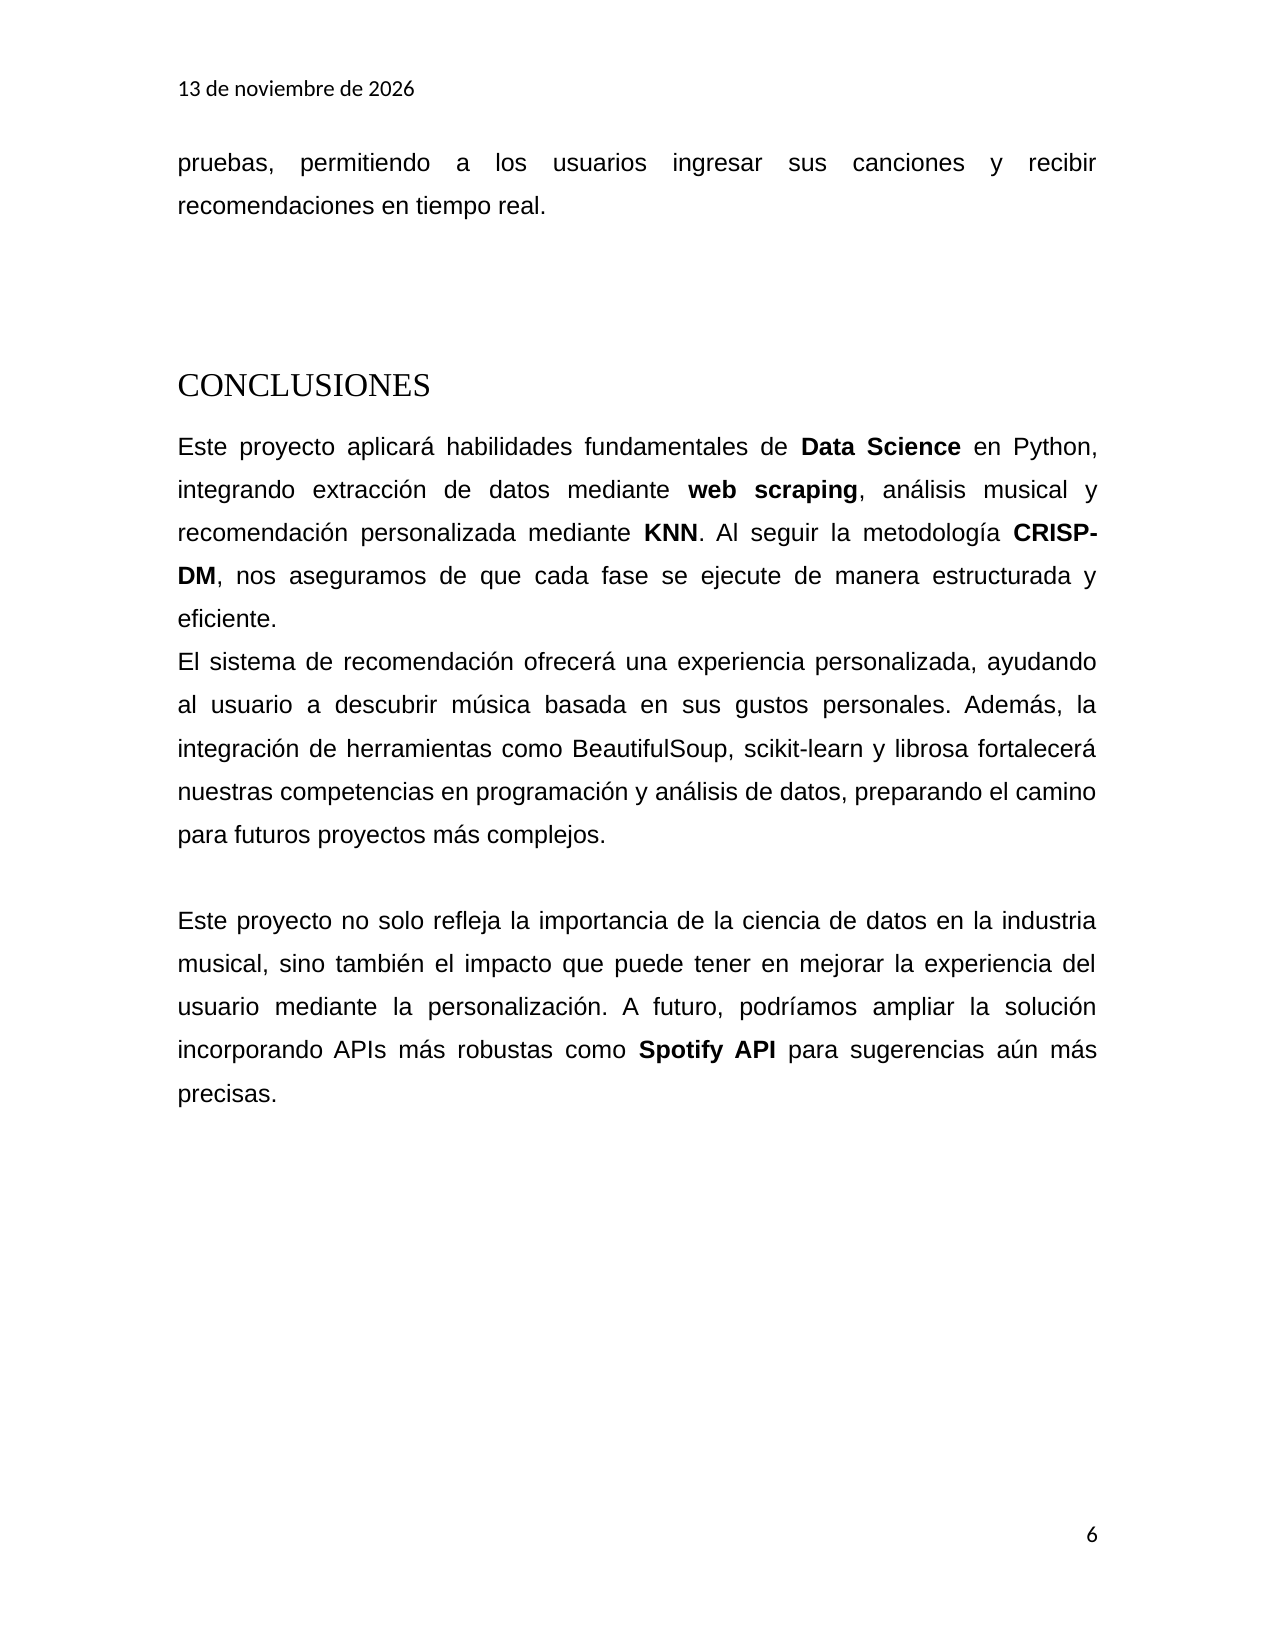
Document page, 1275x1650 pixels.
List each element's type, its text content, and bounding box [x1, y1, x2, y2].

text El sistema de recomendación ofrecerá una experiencia personalizada, ayudando al usuario a descubrir música basada en sus gustos personales. Además, la integración de herramientas como BeautifulSoup, scikit-learn y librosa fortalecerá nuestras competencias en programación y análisis de datos, preparando el camino para futuros proyectos más complejos. [177, 647, 1098, 848]
subtitle CONCLUSIONES [177, 365, 1098, 404]
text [177, 148, 1098, 219]
text Este proyecto no solo refleja la importancia de la ciencia de datos en la industria musical, sino también el impacto que puede tener en mejorar la experiencia del usuario mediante la personalización. A futuro, podríamos ampliar la solución incorporando APIs más robustas como Spotify API para sugerencias aún más precisas. [177, 906, 1098, 1107]
text Este proyecto aplicará habilidades fundamentales de Data Science en Python, integrando extracción de datos mediante web scraping, análisis musical y recomendación personalizada mediante KNN. Al seguir la metodología CRISP-DM, nos aseguramos de que cada fase se ejecute de manera estructurada y eficiente. [177, 432, 1098, 633]
